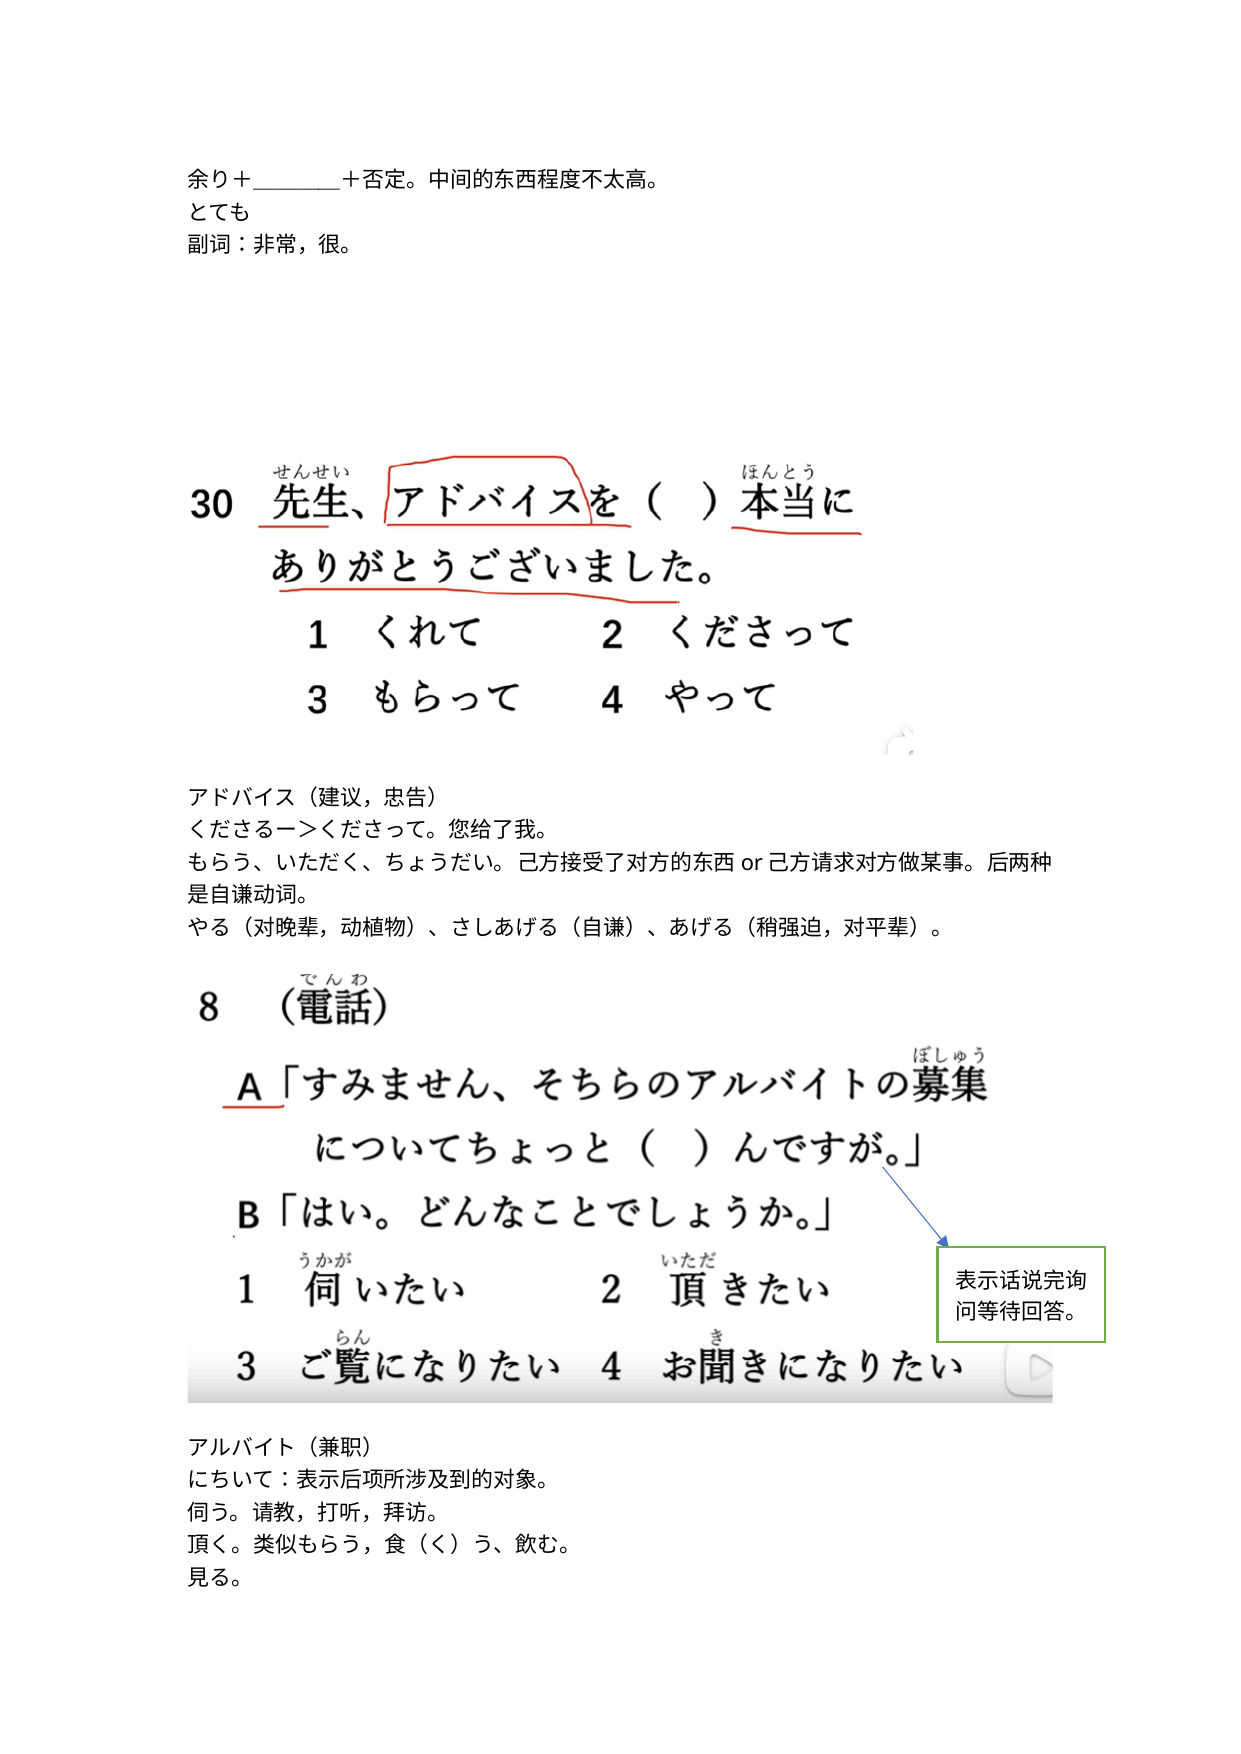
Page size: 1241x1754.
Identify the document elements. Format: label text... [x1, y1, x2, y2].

text にちいて：表示后项所涉及到的对象。 [187, 1462, 1053, 1494]
text とても [187, 194, 1053, 227]
text やる（对晚辈，动植物）、さしあげる（自谦）、あげる（稍强迫，对平辈）。 [187, 909, 1053, 942]
text 副词：非常，很。 [187, 227, 1053, 259]
text 伺う。请教，打听，拜访。 [187, 1494, 1053, 1527]
text くださるー＞くださって。您给了我。 [187, 812, 1053, 844]
text もらう、いただく、ちょうだい。己方接受了对方的东西or己方请求对方做某事。后两种是自谦动词。 [187, 844, 1053, 909]
text 余り＋＿＿＿＿＋否定。中间的东西程度不太高。 [187, 162, 1053, 194]
text 頂く。类似もらう，食（く）う、飲む。 [187, 1527, 1053, 1559]
text アドバイス（建议，忠告） [187, 779, 1053, 812]
text アルバイト（兼职） [187, 1429, 1053, 1462]
picture [187, 454, 914, 755]
text 見る。 [187, 1559, 1053, 1592]
picture [187, 974, 1053, 1403]
